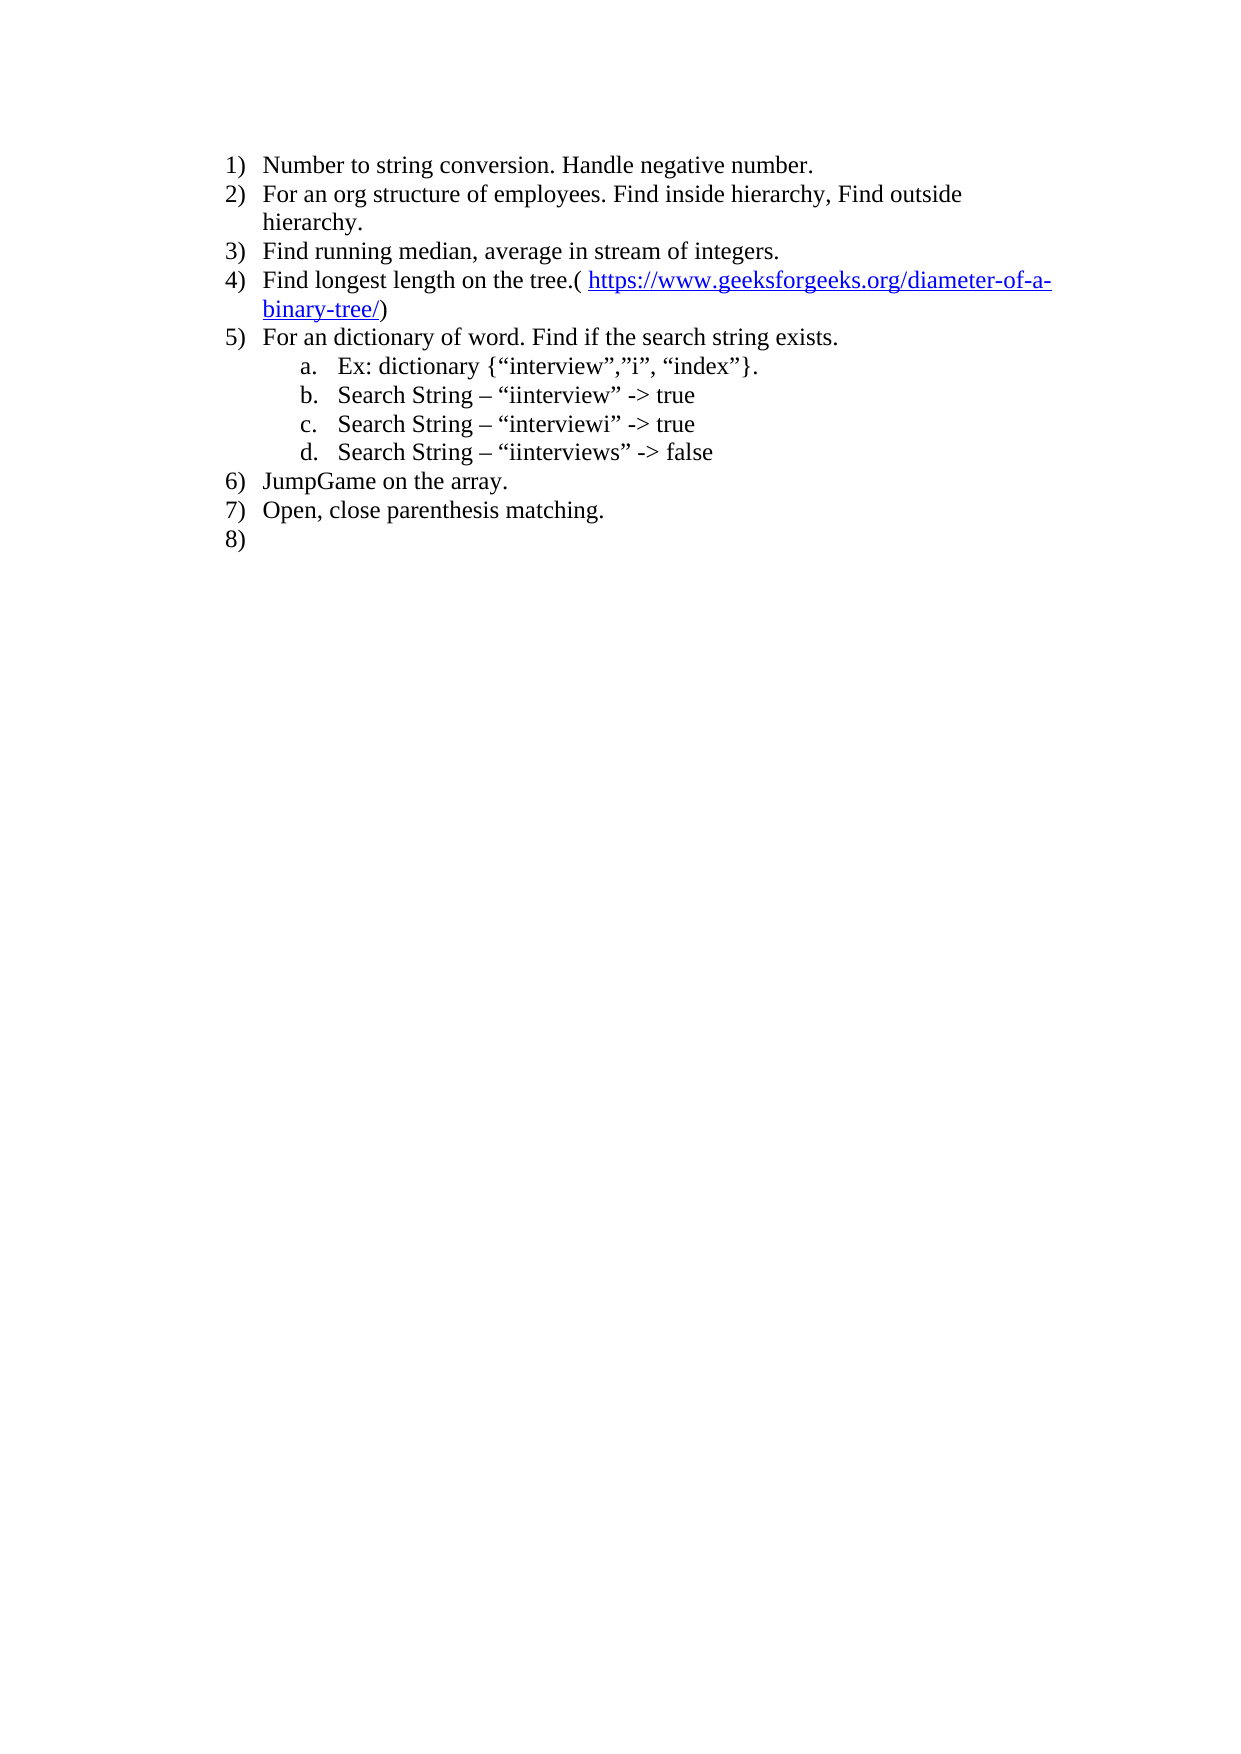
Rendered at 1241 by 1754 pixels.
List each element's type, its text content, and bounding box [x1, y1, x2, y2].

list JumpGame on the array. [225, 466, 1053, 495]
list Number to string conversion. Handle negative number. [225, 150, 1053, 179]
list Ex: dictionary {“interview”,”i”, “index”}. [300, 351, 1053, 380]
list Search String – “interviewi” -> true [300, 409, 1053, 437]
list Find running median, average in stream of integers. [225, 236, 1053, 265]
list Search String – “iinterview” -> true [300, 380, 1053, 409]
list For an dictionary of word. Find if the search string exists. [225, 322, 1053, 351]
list Find longest length on the tree.( https://www.geeksforgeeks.org/diameter-of-a-binary-tree/) [225, 265, 1053, 322]
list For an org structure of employees. Find inside hierarchy, Find outside hierarchy. [225, 179, 1053, 236]
list Open, close parenthesis matching. [225, 495, 1053, 524]
list Search String – “iinterviews” -> false [300, 437, 1053, 466]
